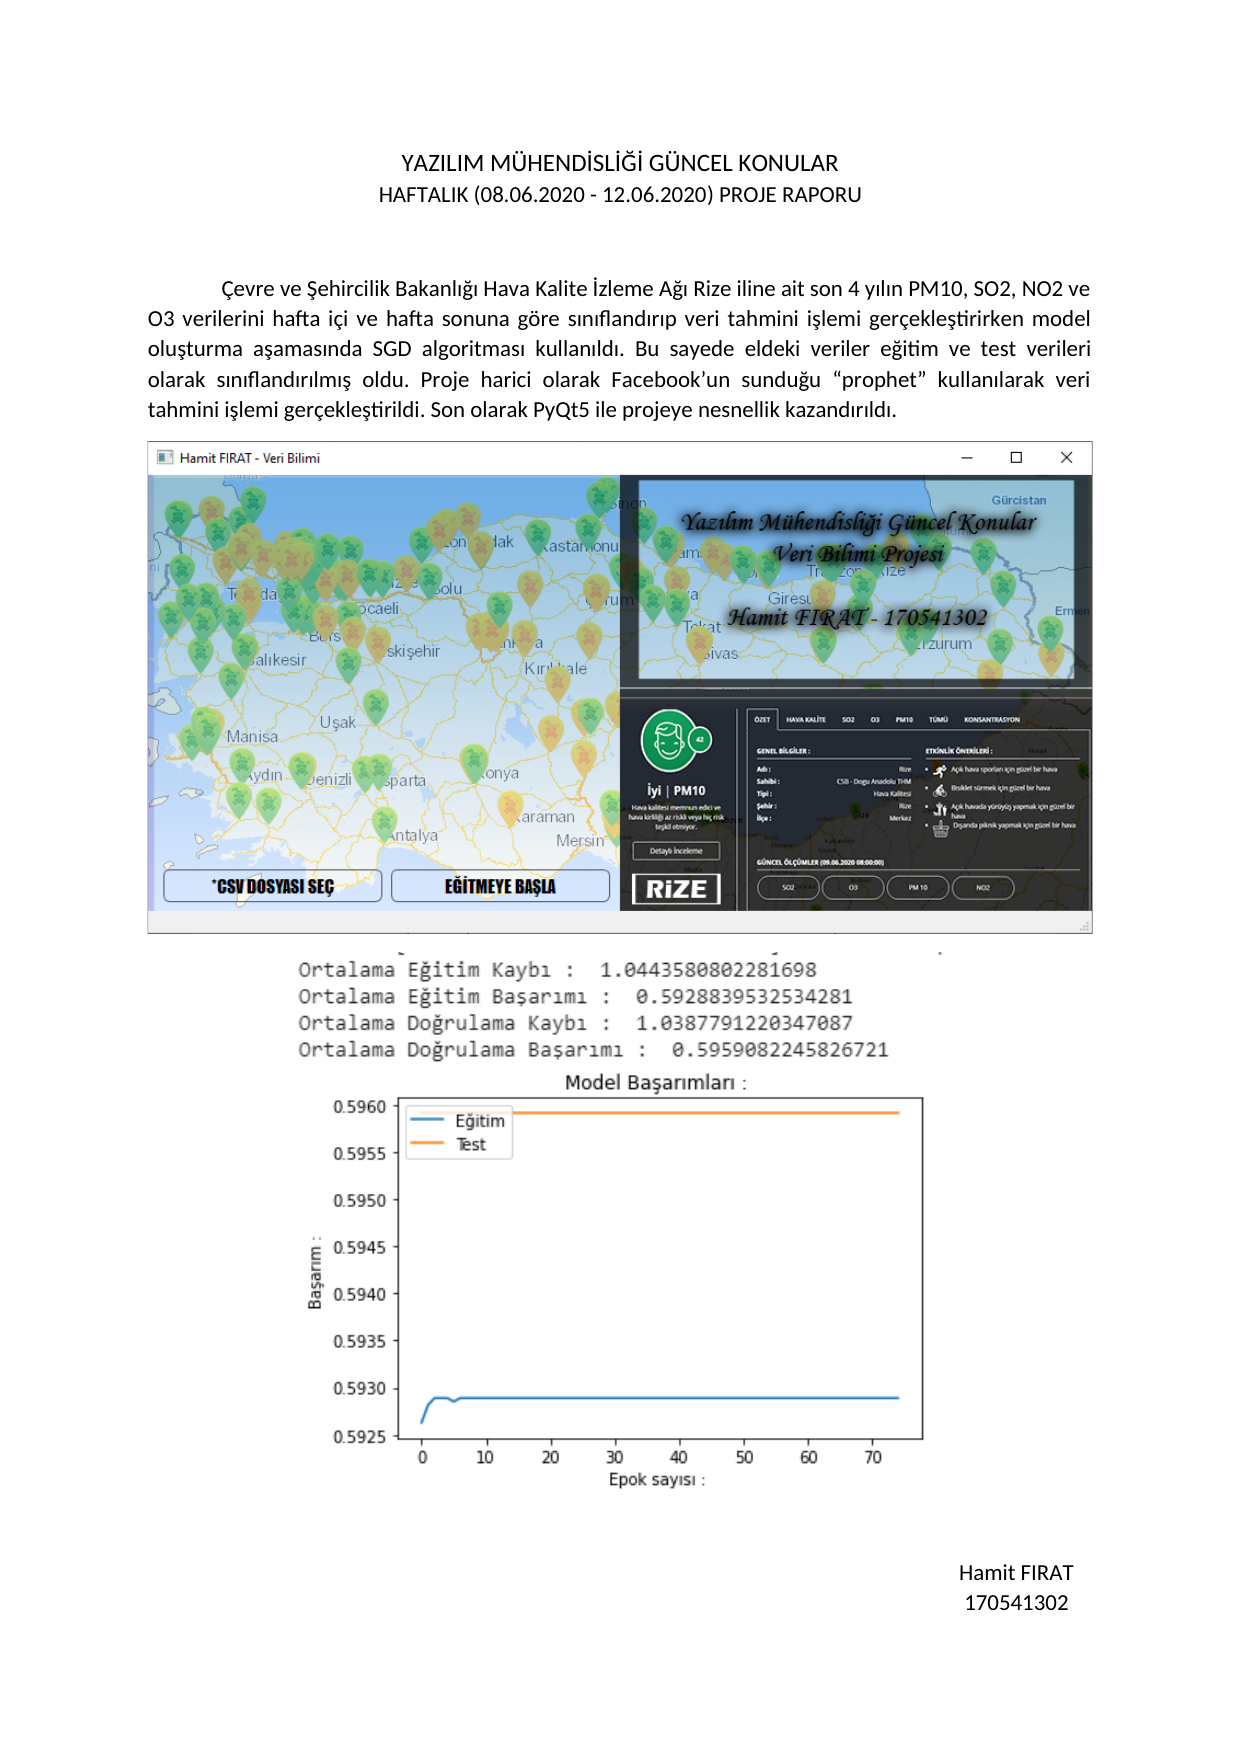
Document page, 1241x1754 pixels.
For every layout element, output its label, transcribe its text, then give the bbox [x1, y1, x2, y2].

text Hamit FIRAT 170541302 [959, 1528, 1093, 1616]
picture [296, 952, 944, 1509]
text Çevre ve Şehircilik Bakanlığı Hava Kalite İzleme Ağı Rize iline ait son 4 yılın PM10, SO2, NO2 ve O3 verilerini hafta içi ve hafta sonuna göre sınıflandırıp veri tahmini işlemi gerçekleştirirken model oluşturma aşamasında SGD algoritması kullanıldı. Bu sayede eldeki veriler eğitim ve test verileri olarak sınıflandırılmış oldu. Proje harici olarak Facebook’un sunduğu “prophet” kullanılarak veri tahmini işlemi gerçekleştirildi. Son olarak PyQt5 ile projeye nesnellik kazandırıldı. [148, 274, 1093, 423]
text YAZILIM MÜHENDİSLİĞİ GÜNCEL KONULAR HAFTALIK (08.06.2020 - 12.06.2020) PROJE RAPORU [148, 148, 1093, 208]
picture [147, 441, 1093, 934]
